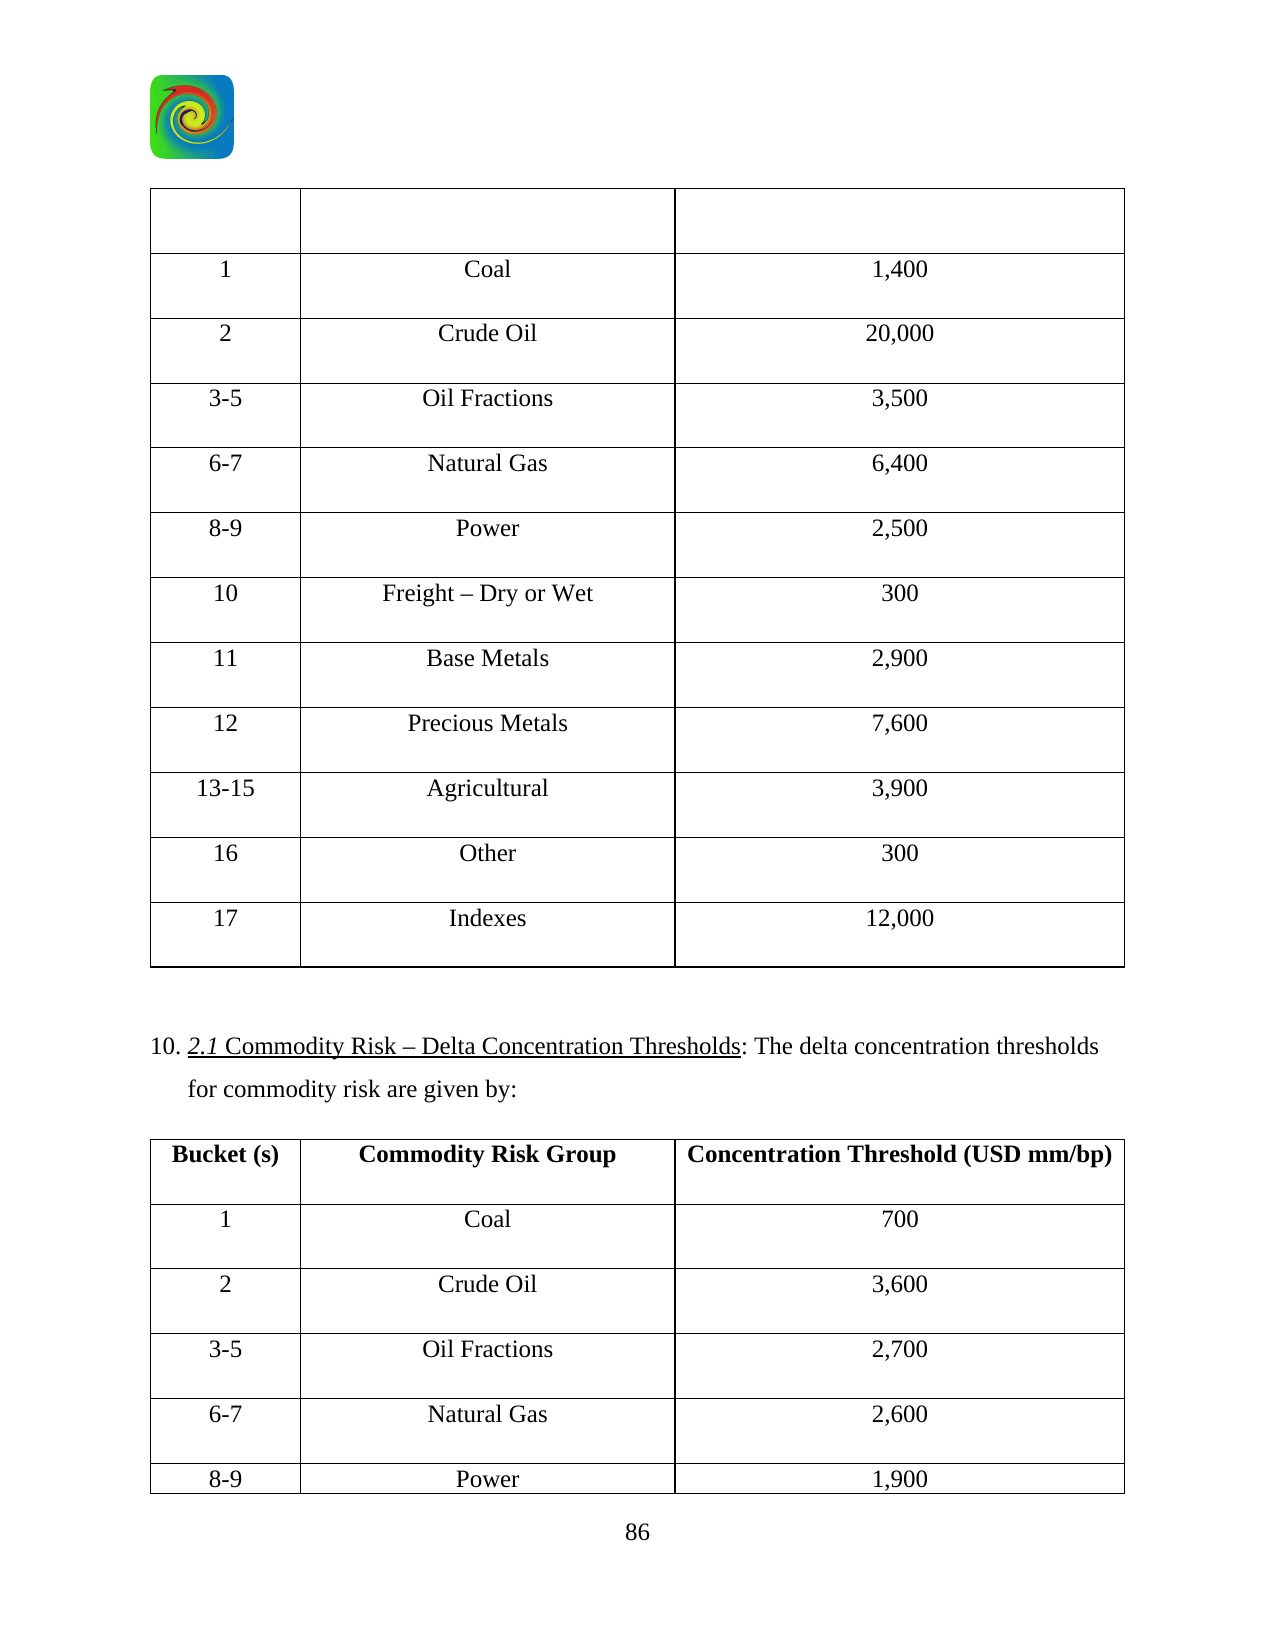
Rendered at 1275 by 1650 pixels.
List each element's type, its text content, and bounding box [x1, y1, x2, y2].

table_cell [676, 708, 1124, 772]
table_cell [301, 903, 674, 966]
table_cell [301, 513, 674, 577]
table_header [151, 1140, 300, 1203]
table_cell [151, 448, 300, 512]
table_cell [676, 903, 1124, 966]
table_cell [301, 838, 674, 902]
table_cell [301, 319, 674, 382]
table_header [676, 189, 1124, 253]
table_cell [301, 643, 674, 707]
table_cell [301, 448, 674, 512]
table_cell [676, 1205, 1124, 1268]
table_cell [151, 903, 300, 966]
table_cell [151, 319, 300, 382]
picture [150, 75, 223, 159]
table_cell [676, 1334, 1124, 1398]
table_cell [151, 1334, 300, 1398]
picture [188, 75, 234, 159]
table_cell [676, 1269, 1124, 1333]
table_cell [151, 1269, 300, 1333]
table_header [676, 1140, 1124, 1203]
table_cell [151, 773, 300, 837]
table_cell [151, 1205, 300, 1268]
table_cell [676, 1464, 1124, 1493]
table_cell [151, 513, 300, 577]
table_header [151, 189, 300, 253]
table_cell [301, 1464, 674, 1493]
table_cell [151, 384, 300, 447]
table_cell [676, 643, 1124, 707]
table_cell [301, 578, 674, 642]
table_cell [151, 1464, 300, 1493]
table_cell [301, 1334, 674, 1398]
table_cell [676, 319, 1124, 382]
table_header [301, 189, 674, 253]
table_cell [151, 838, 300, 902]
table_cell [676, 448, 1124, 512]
list 2.1 Commodity Risk – Delta Concentration Thresholds: The delta concentration thresholds for commodity risk are given by: [150, 1031, 1125, 1103]
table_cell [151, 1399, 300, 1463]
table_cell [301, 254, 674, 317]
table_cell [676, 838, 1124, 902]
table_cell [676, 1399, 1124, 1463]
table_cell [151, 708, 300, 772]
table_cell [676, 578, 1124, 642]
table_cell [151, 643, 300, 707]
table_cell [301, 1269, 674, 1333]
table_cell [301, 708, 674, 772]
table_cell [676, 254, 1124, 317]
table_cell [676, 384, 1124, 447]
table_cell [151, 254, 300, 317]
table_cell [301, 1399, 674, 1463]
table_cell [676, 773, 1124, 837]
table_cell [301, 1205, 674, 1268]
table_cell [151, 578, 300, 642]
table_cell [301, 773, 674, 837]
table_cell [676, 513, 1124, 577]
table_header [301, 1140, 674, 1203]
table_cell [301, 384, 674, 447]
